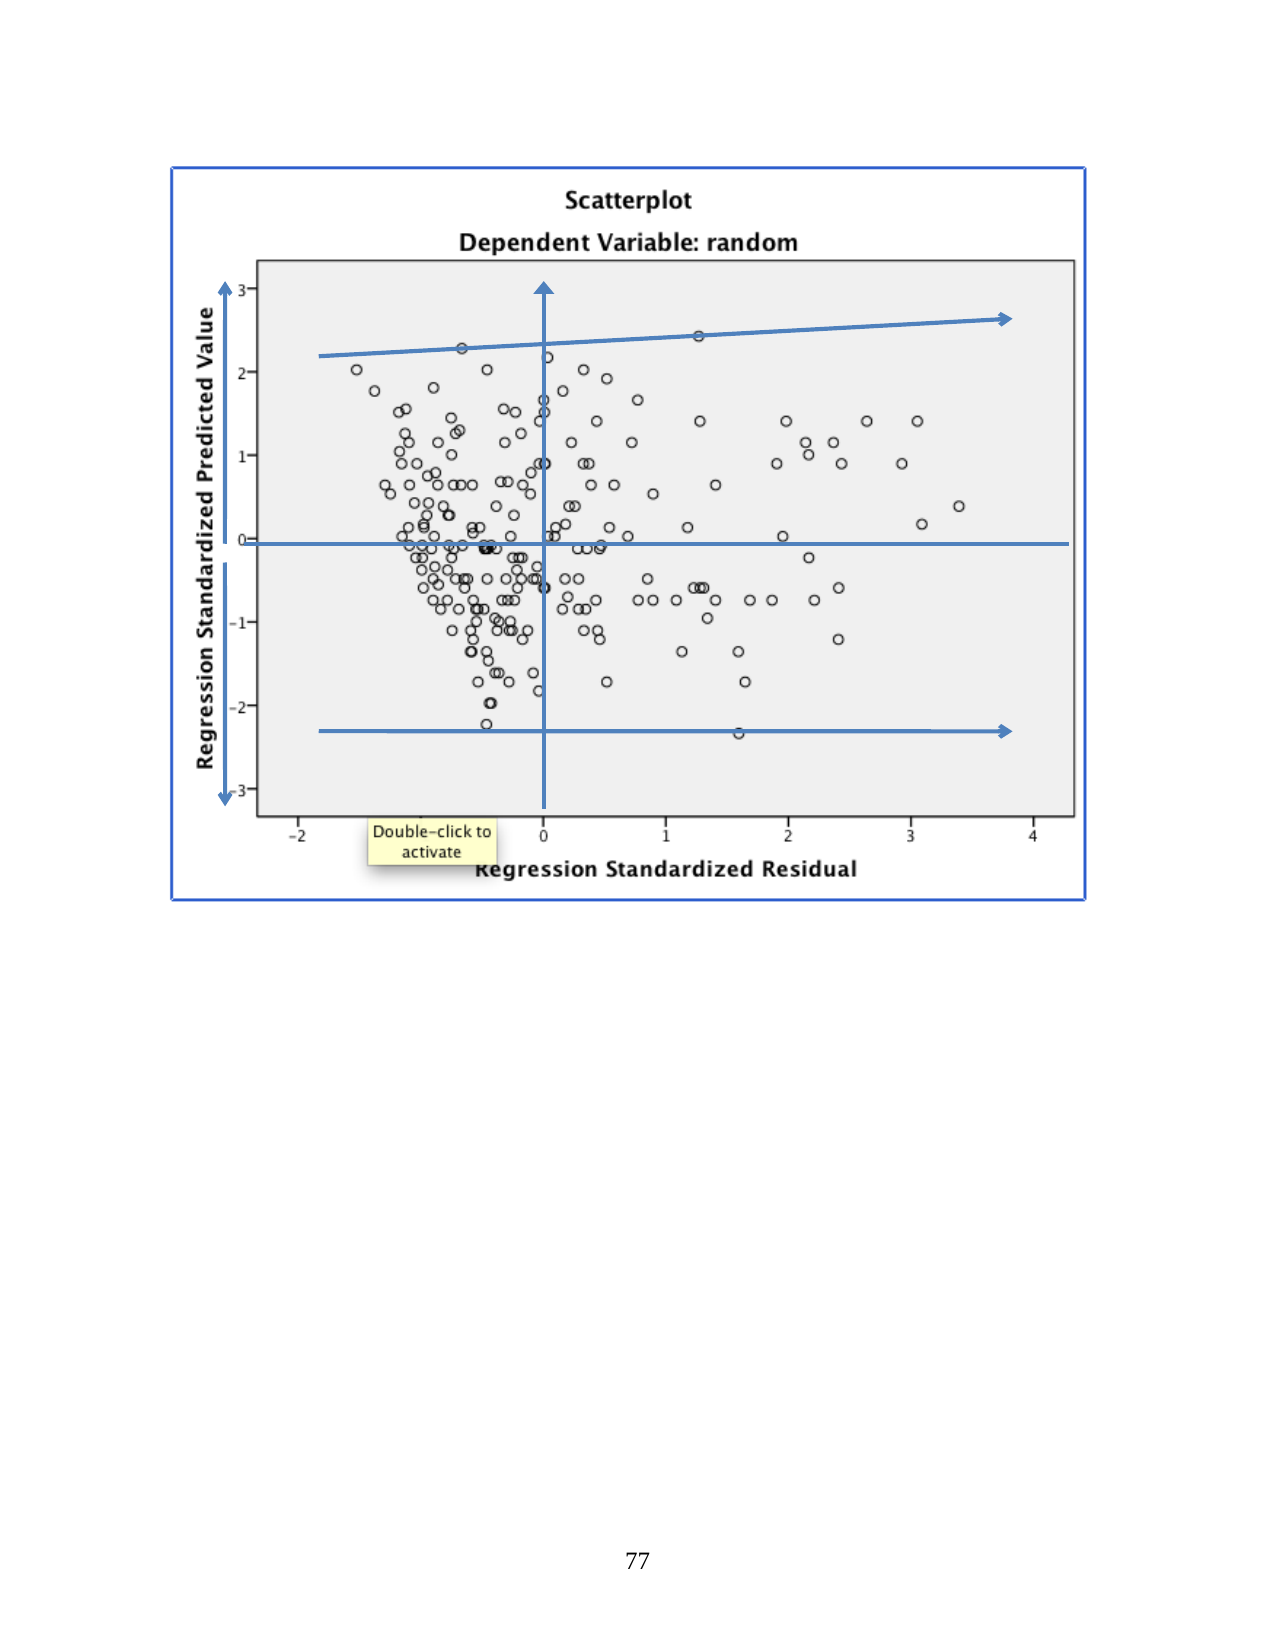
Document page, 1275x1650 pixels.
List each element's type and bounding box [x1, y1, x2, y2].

picture [150, 150, 1125, 922]
